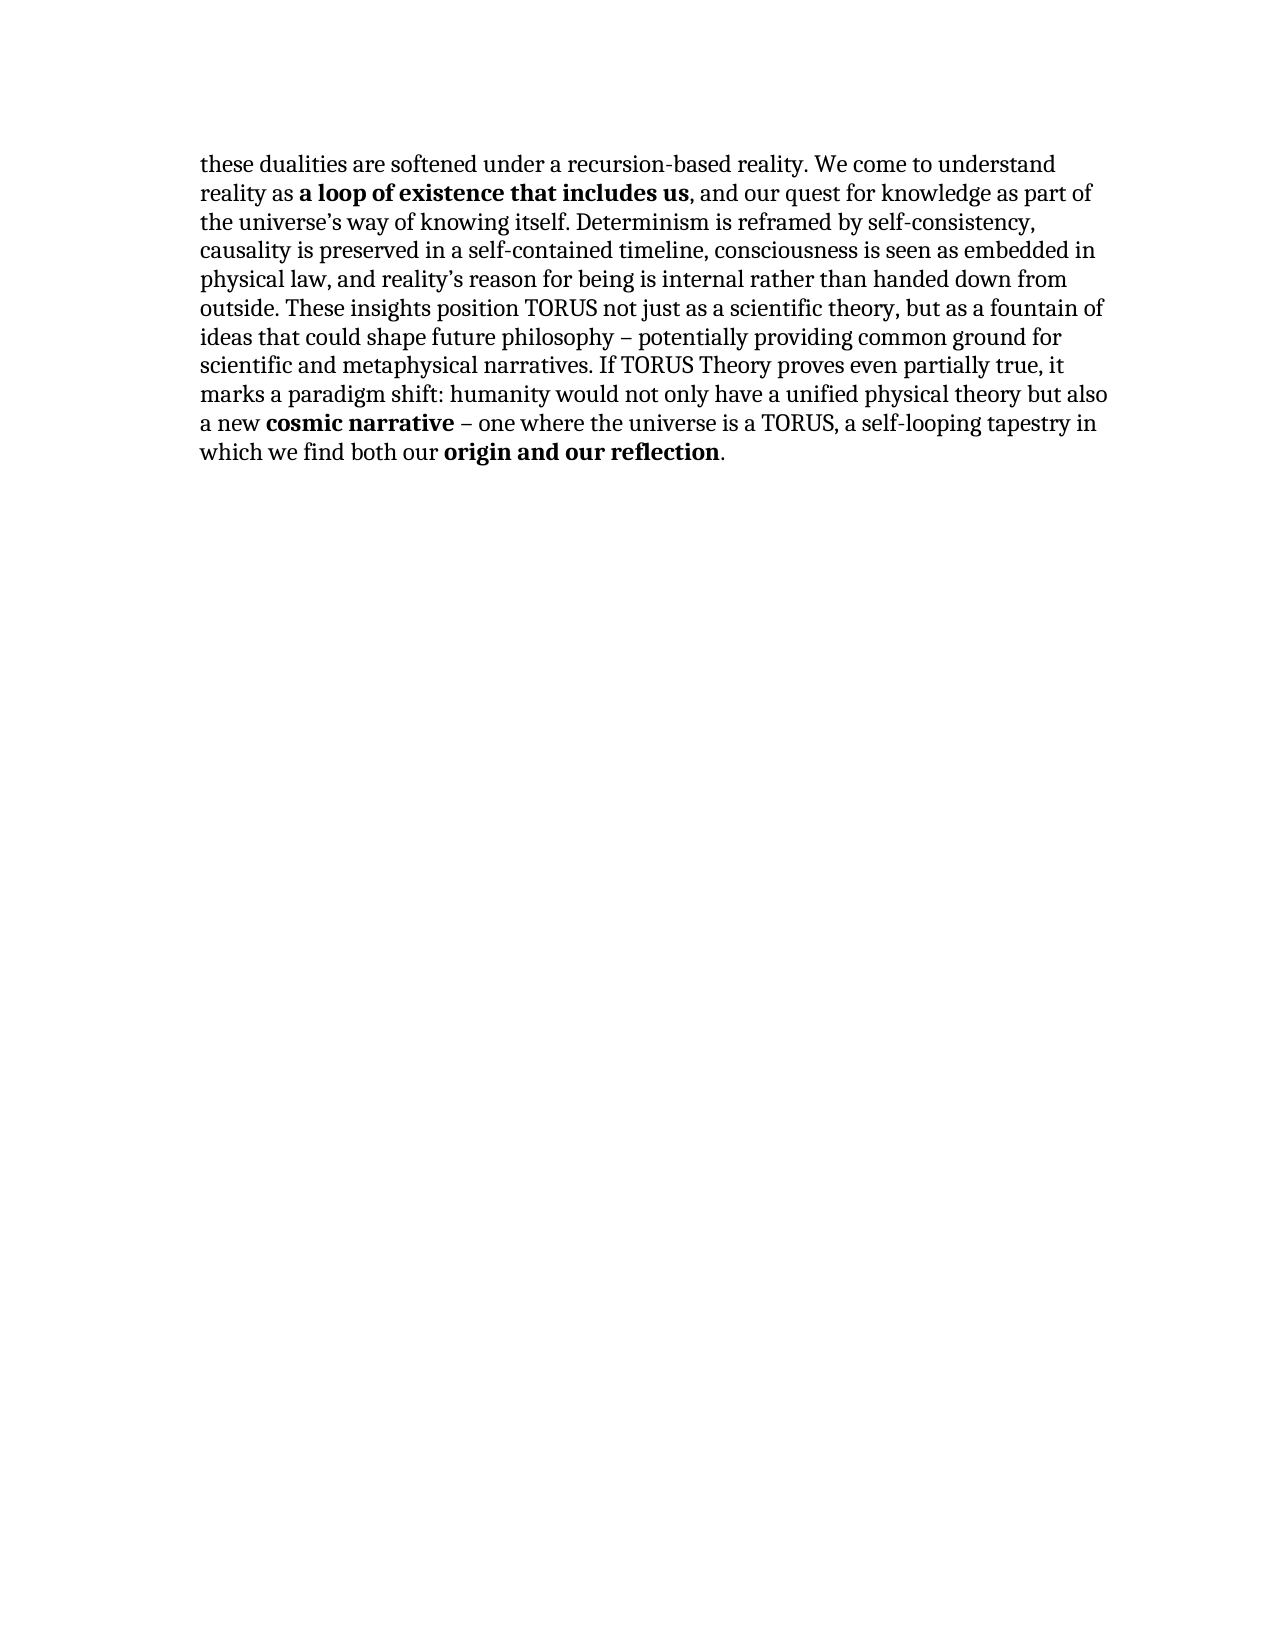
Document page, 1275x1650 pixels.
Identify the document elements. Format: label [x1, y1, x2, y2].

list [150, 150, 1125, 466]
